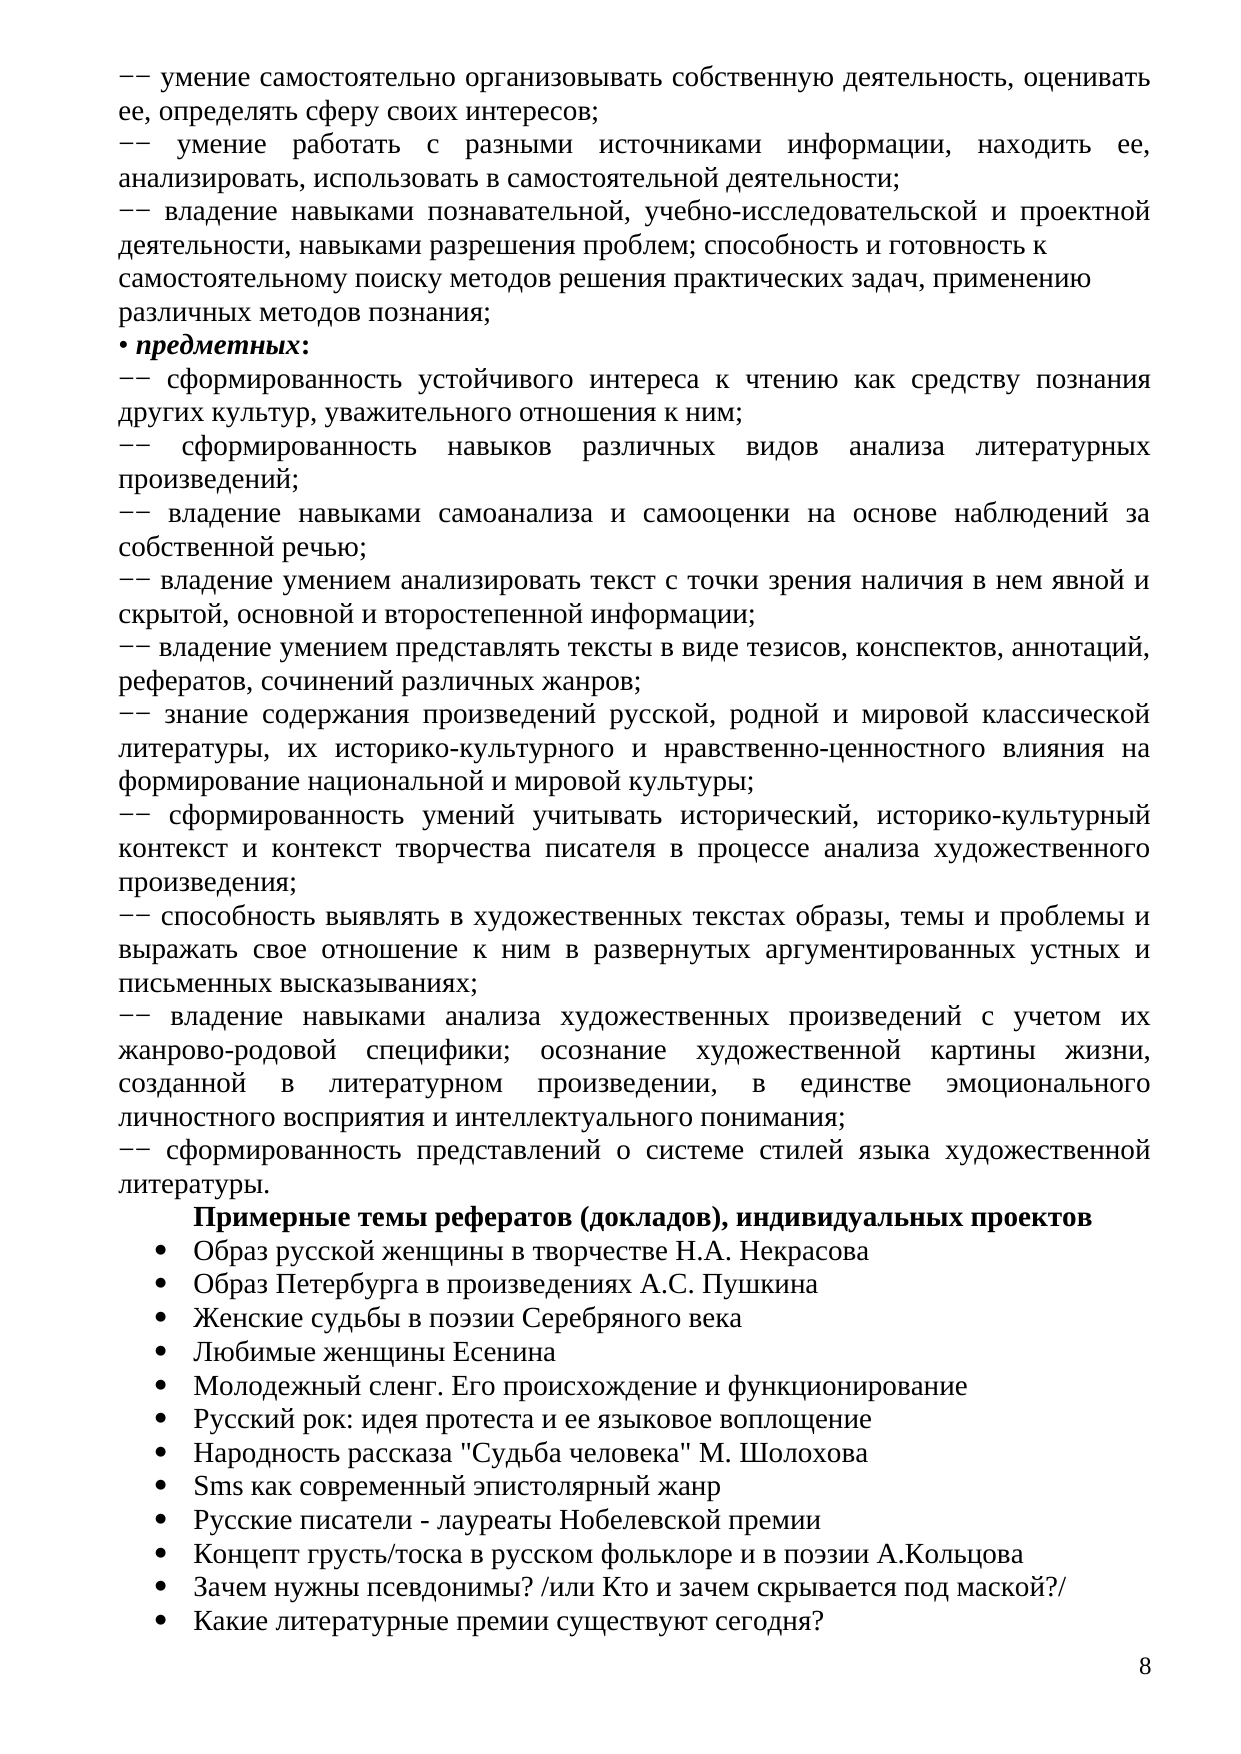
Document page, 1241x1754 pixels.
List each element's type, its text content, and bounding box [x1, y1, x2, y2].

text −− способность выявлять в художественных текстах образы, темы и проблемы и выражать свое отношение к ним в развернутых аргументированных устных и письменных высказываниях; [118, 898, 1152, 998]
text −− умение самостоятельно организовывать собственную деятельность, оценивать ее, определять сферу своих интересов; [118, 59, 1152, 126]
list Sms как современный эпистолярный жанр [156, 1468, 1152, 1502]
list Какие литературные премии существуют сегодня? [156, 1603, 1152, 1637]
text −− владение умением анализировать текст с точки зрения наличия в нем явной и скрытой, основной и второстепенной информации; [118, 562, 1152, 629]
text различных методов познания; [118, 294, 1152, 327]
text −− владение умением представлять тексты в виде тезисов, конспектов, аннотаций, рефератов, сочинений различных жанров; [118, 629, 1152, 696]
text • предметных: [118, 327, 1152, 361]
list Молодежный сленг. Его происхождение и функционирование [156, 1368, 1152, 1401]
list Женские судьбы в поэзии Серебряного века [156, 1300, 1152, 1334]
text самостоятельному поиску методов решения практических задач, применению [118, 260, 1152, 294]
list Любимые женщины Есенина [156, 1334, 1152, 1368]
list Народность рассказа "Судьба человека" М. Шолохова [156, 1435, 1152, 1468]
text −− умение работать с разными источниками информации, находить ее, анализировать, использовать в самостоятельной деятельности; [118, 126, 1152, 193]
text −− сформированность навыков различных видов анализа литературных произведений; [118, 428, 1152, 495]
text −− сформированность умений учитывать исторический, историко-культурный контекст и контекст творчества писателя в процессе анализа художественного произведения; [118, 797, 1152, 898]
list Образ Петербурга в произведениях А.С. Пушкина [156, 1267, 1152, 1300]
list Образ русской женщины в творчестве Н.А. Некрасова [156, 1233, 1152, 1267]
list Концепт грусть/тоска в русском фольклоре и в поэзии А.Кольцова [156, 1536, 1152, 1569]
text −− владение навыками познавательной, учебно-исследовательской и проектной деятельности, навыками разрешения проблем; способность и готовность к [118, 193, 1152, 260]
text −− знание содержания произведений русской, родной и мировой классической литературы, их историко-культурного и нравственно-ценностного влияния на формирование национальной и мировой культуры; [118, 696, 1152, 797]
text −− владение навыками самоанализа и самооценки на основе наблюдений за собственной речью; [118, 495, 1152, 562]
text −− сформированность представлений о системе стилей языка художественной литературы. [118, 1132, 1152, 1199]
list Зачем нужны псевдонимы? /или Кто и зачем скрывается под маской?/ [156, 1569, 1152, 1603]
list Примерные темы рефератов (докладов), индивидуальных проектов [193, 1199, 1152, 1233]
text −− сформированность устойчивого интереса к чтению как средству познания других культур, уважительного отношения к ним; [118, 361, 1152, 428]
list Русские писатели - лауреаты Нобелевской премии [156, 1502, 1152, 1536]
text −− владение навыками анализа художественных произведений с учетом их жанрово-родовой специфики; осознание художественной картины жизни, созданной в литературном произведении, в единстве эмоционального личностного восприятия и интеллектуального понимания; [118, 998, 1152, 1132]
list Русский рок: идея протеста и ее языковое воплощение [156, 1401, 1152, 1435]
